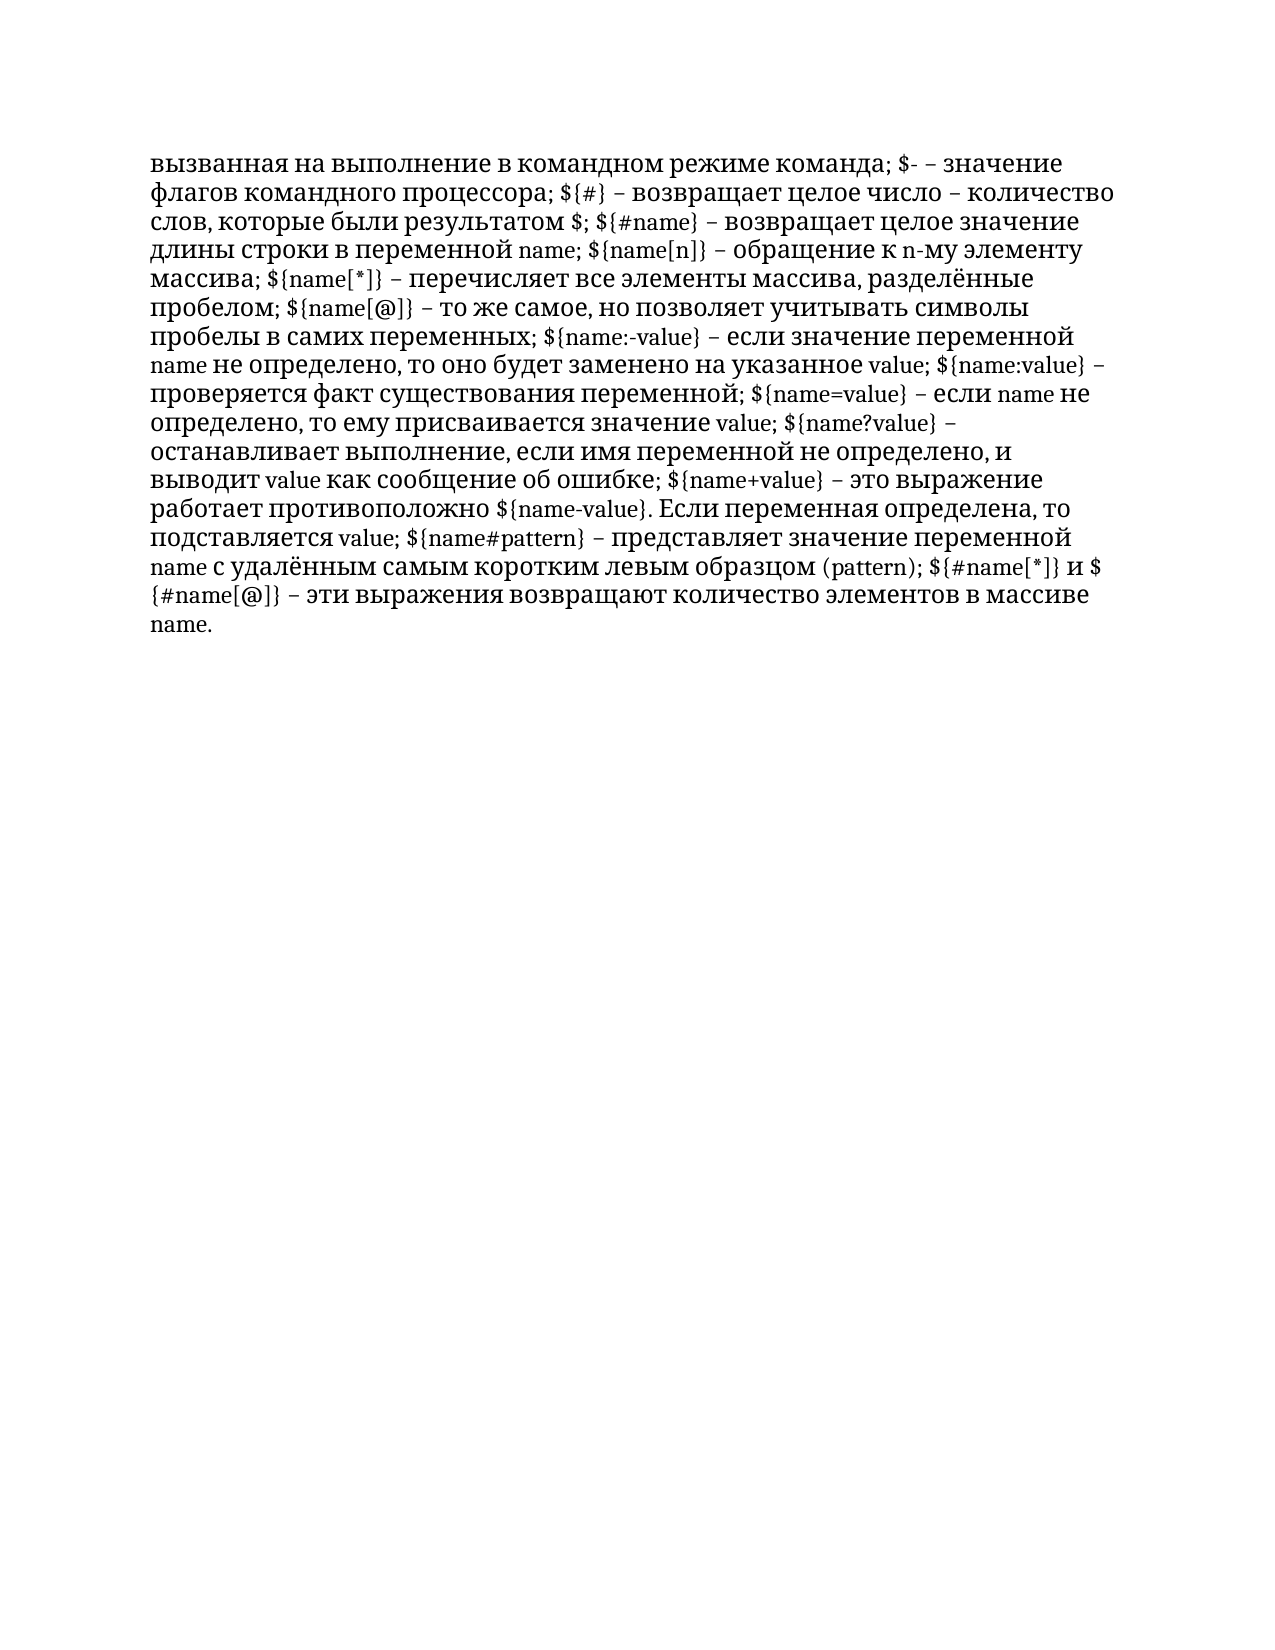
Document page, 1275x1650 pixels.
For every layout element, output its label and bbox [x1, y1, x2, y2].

text [150, 150, 1125, 639]
